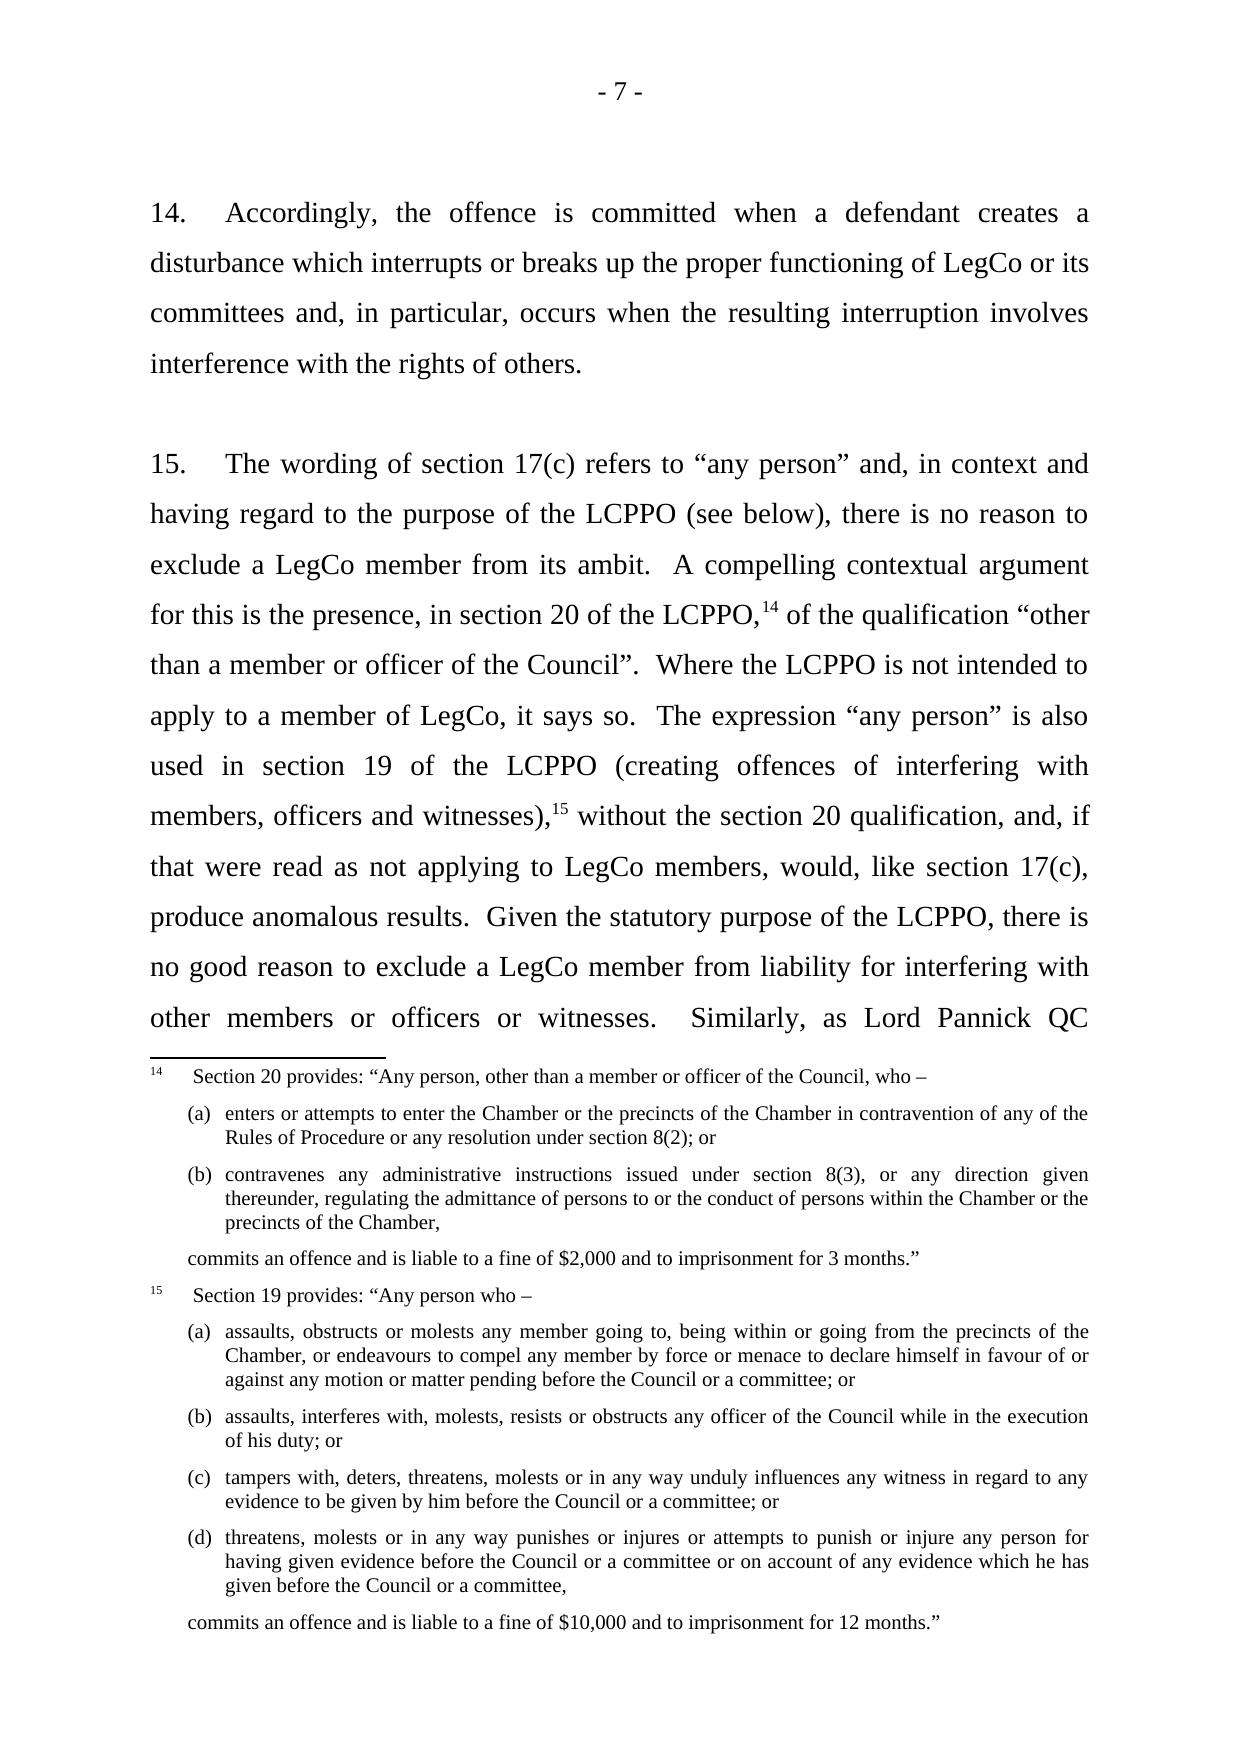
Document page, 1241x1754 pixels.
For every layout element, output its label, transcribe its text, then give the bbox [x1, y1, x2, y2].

list The wording of section 17(c) refers to “any person” and, in context and having regard to the purpose of the LCPPO (see below), there is no reason to exclude a LegCo member from its ambit. A compelling contextual argument for this is the presence, in section 20 of the LCPPO, of the qualification “other than a member or officer of the Council”. Where the LCPPO is not intended to apply to a member of LegCo, it says so. The expression “any person” is also used in section 19 of the LCPPO (creating offences of interfering with members, officers and witnesses), without the section 20 qualification, and, if that were read as not applying to LegCo members, would, like section 17(c), produce anomalous results. Given the statutory purpose of the LCPPO, there is no good reason to exclude a LegCo member from liability for interfering with other members or officers or witnesses. Similarly, as Lord Pannick QC accepted, there is no good reason to exclude a LegCo member, in circumstances where they are not protected by the freedom of speech and debate conferred on them, from liability for contempt constituted by the creation of a disturbance interrupting proceedings. [150, 446, 1090, 1033]
list Accordingly, the offence is committed when a defendant creates a disturbance which interrupts or breaks up the proper functioning of LegCo or its committees and, in particular, occurs when the resulting interruption involves interference with the rights of others. [150, 195, 1090, 379]
